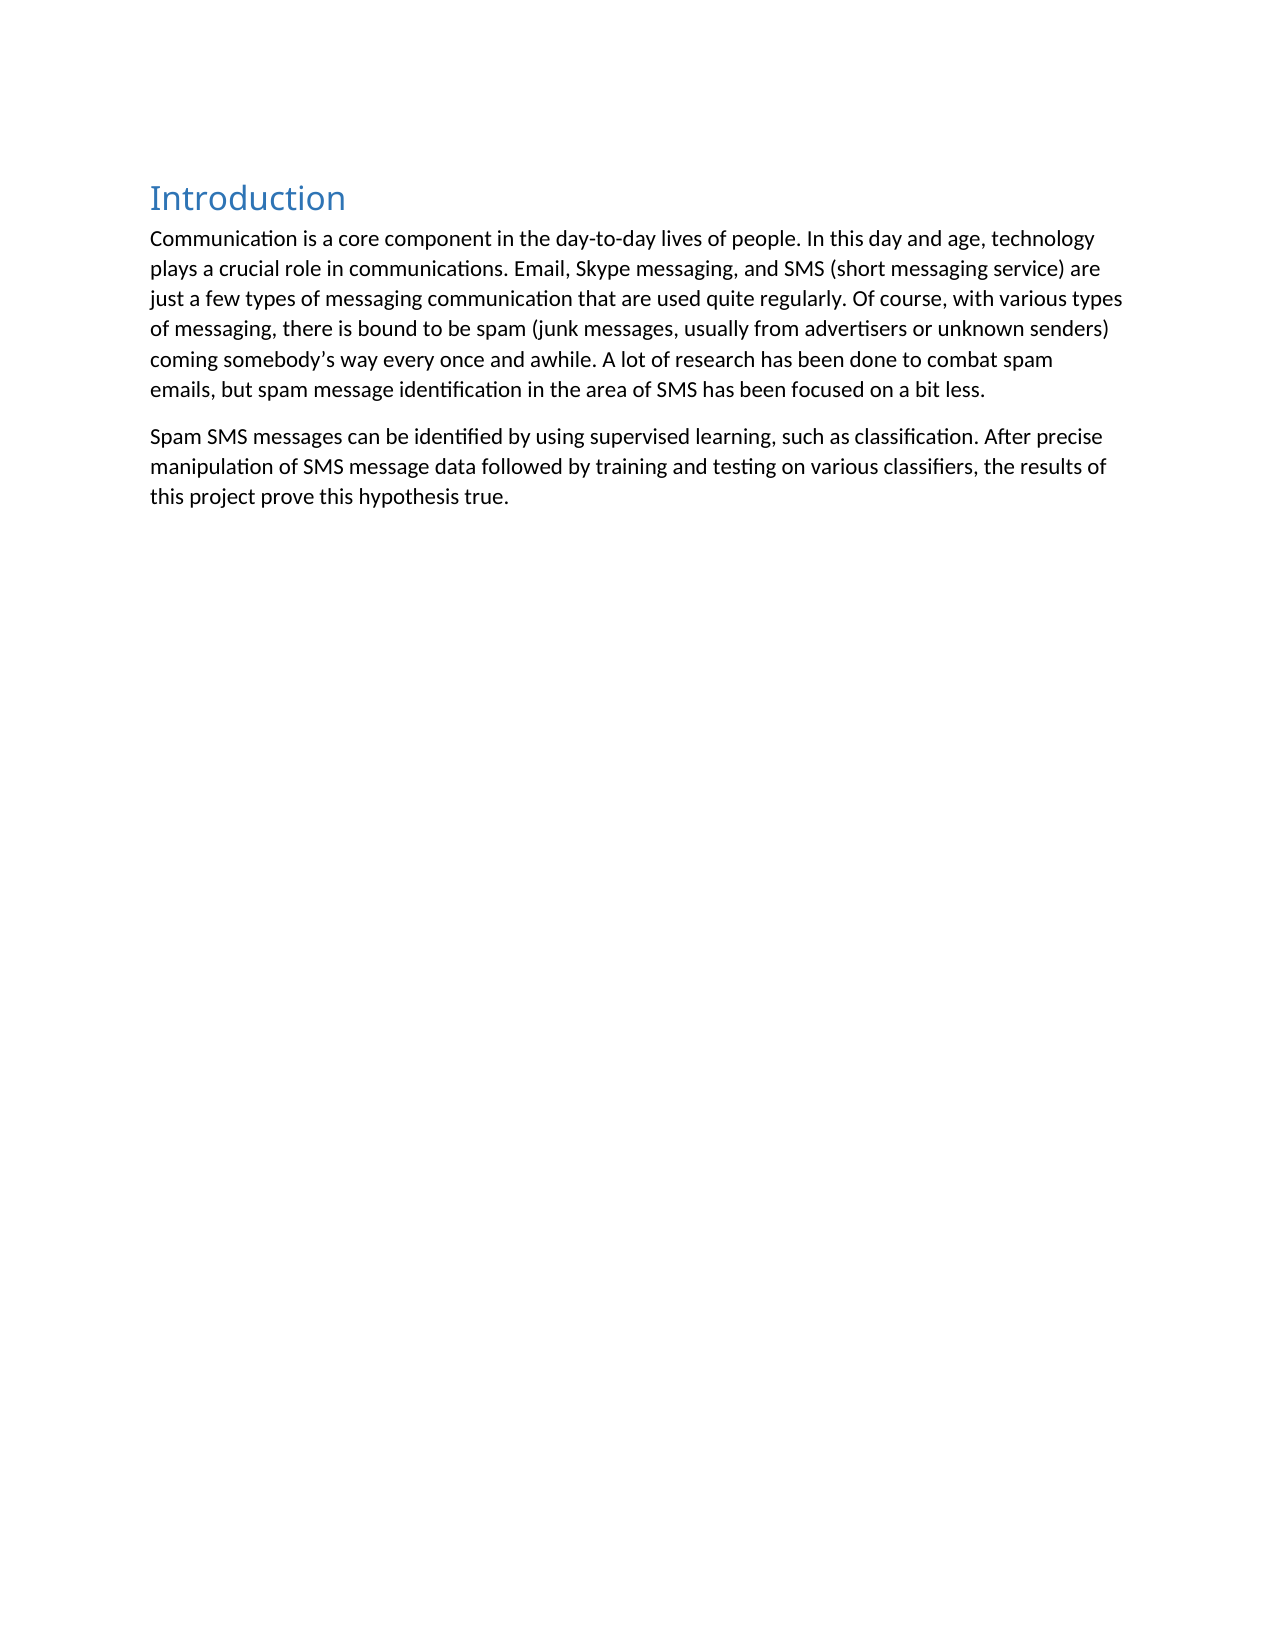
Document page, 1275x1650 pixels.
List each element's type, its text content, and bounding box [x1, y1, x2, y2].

subtitle Introduction [150, 175, 1125, 220]
text Communication is a core component in the day-to-day lives of people. In this day and age, technology plays a crucial role in communications. Email, Skype messaging, and SMS (short messaging service) are just a few types of messaging communication that are used quite regularly. Of course, with various types of messaging, there is bound to be spam (junk messages, usually from advertisers or unknown senders) coming somebody’s way every once and awhile. A lot of research has been done to combat spam emails, but spam message identification in the area of SMS has been focused on a bit less. [150, 224, 1125, 403]
text Spam SMS messages can be identified by using supervised learning, such as classification. After precise manipulation of SMS message data followed by training and testing on various classifiers, the results of this project prove this hypothesis true. [150, 422, 1125, 510]
